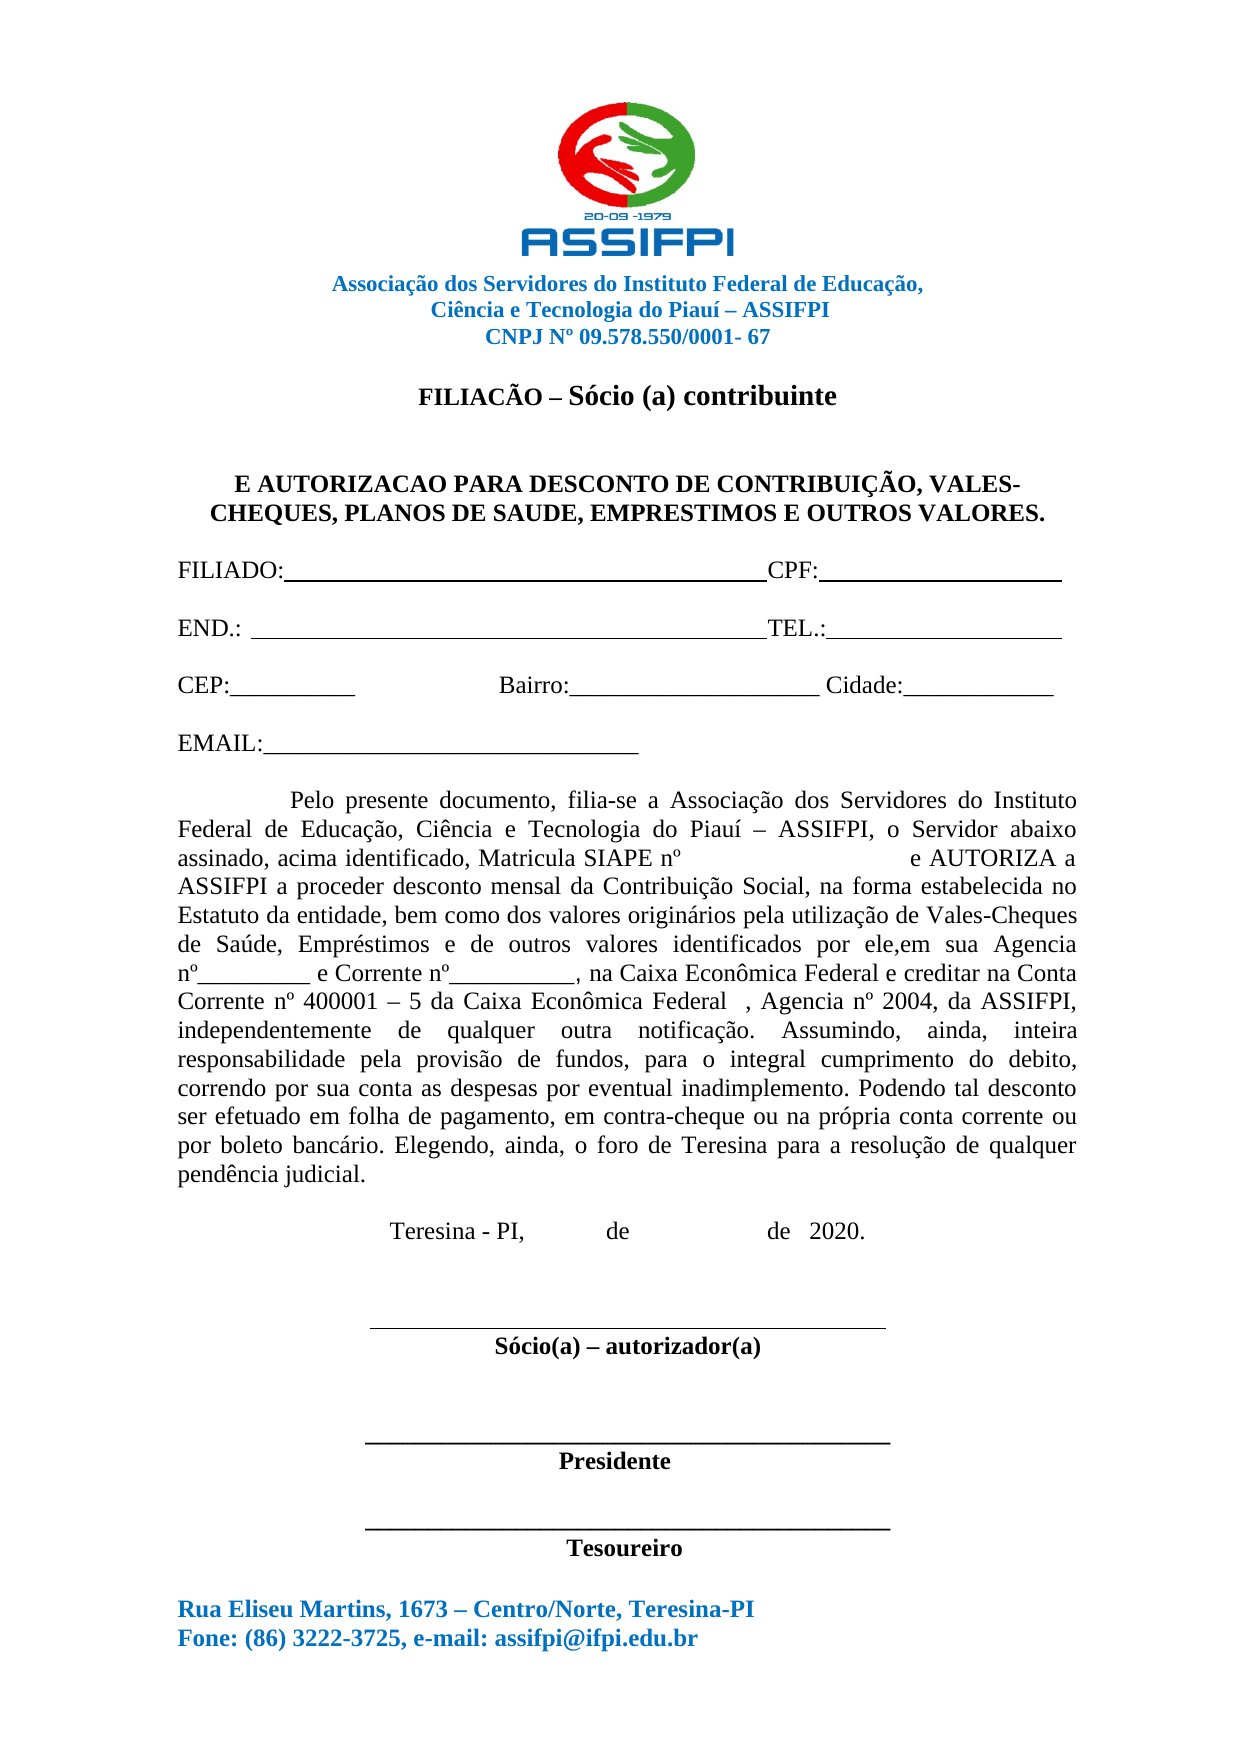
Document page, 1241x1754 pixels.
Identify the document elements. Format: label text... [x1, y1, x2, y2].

text CNPJ Nº 09.578.550/0001- 67 [177, 323, 1078, 349]
text CEP:__________ Bairro:____________________ Cidade:____________ [177, 670, 1078, 699]
text Tesoureiro [402, 1533, 1078, 1561]
text FILIADO: CPF: [177, 555, 1078, 584]
text __________________________________________ [177, 1418, 1078, 1446]
text E AUTORIZACAO PARA DESCONTO DE CONTRIBUIÇÃO, VALES-CHEQUES, PLANOS DE SAUDE, EMPRESTIMOS E OUTROS VALORES. [177, 469, 1078, 526]
text EMAIL:______________________________ [177, 728, 1078, 756]
text Ciência e Tecnologia do Piauí – ASSIFPI [177, 296, 1078, 323]
subtitle Presidente [402, 1446, 1078, 1475]
text __________________________________________ [177, 1504, 1078, 1533]
text Teresina - PI, de de 2020. [177, 1216, 1078, 1245]
text Sócio(a) – autorizador(a) [177, 1331, 1078, 1360]
text END.: TEL.: [177, 613, 1078, 641]
picture [521, 102, 734, 256]
text Pelo presente documento, filia-se a Associação dos Servidores do Instituto Federal de Educação, Ciência e Tecnologia do Piauí – ASSIFPI, o Servidor abaixo assinado, acima identificado, Matricula SIAPE nº e AUTORIZA a ASSIFPI a proceder desconto mensal da Contribuição Social, na forma estabelecida no Estatuto da entidade, bem como dos valores originários pela utilização de Vales-Cheques de Saúde, Empréstimos e de outros valores identificados por ele,em sua Agencia nº_________ e Corrente nº__________, na Caixa Econômica Federal e creditar na Conta Corrente nº 400001 – 5 da Caixa Econômica Federal , Agencia nº 2004, da ASSIFPI, independentemente de qualquer outra notificação. Assumindo, ainda, inteira responsabilidade pela provisão de fundos, para o integral cumprimento do debito, correndo por sua conta as despesas por eventual inadimplemento. Podendo tal desconto ser efetuado em folha de pagamento, em contra-cheque ou na própria conta corrente ou por boleto bancário. Elegendo, ainda, o foro de Teresina para a resolução de qualquer pendência judicial. [177, 785, 1078, 1188]
text FILIACÃO – Sócio (a) contribuinte [177, 378, 1078, 411]
text Associação dos Servidores do Instituto Federal de Educação, [177, 270, 1078, 296]
